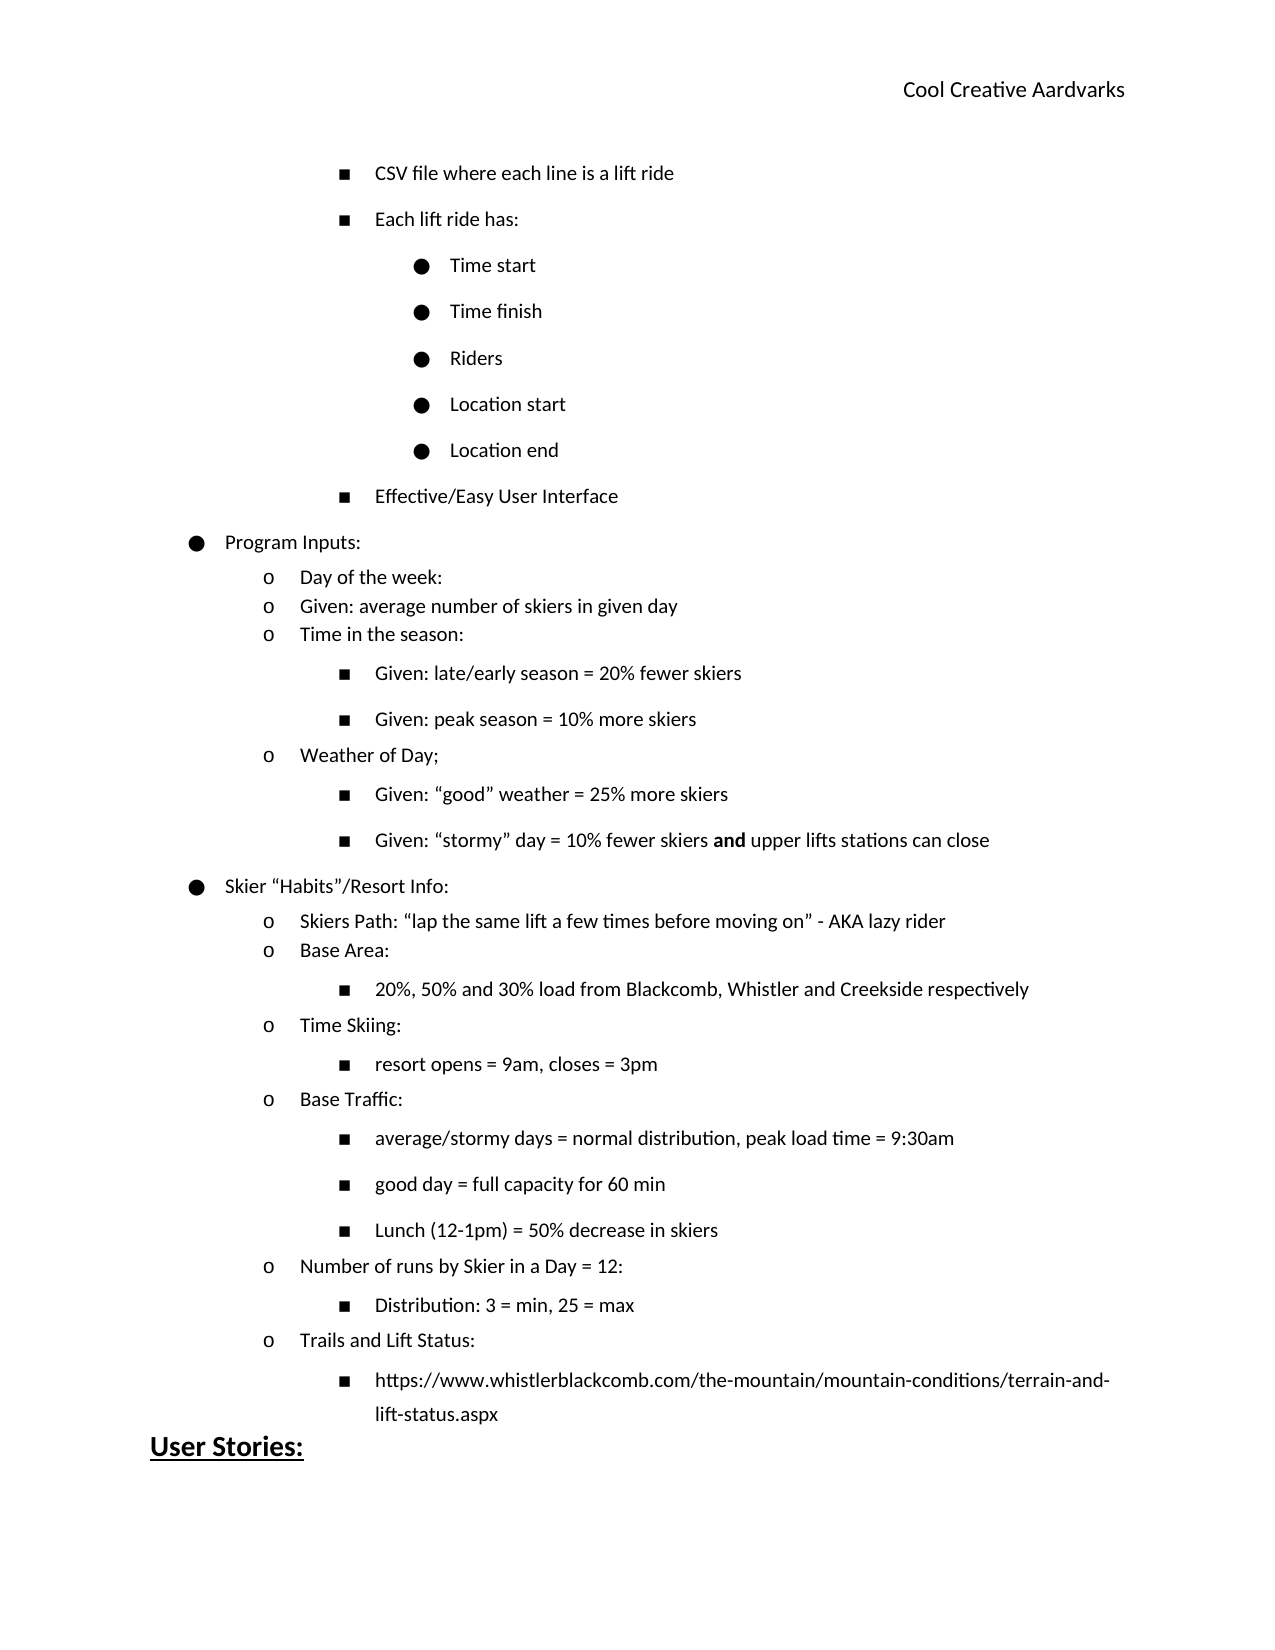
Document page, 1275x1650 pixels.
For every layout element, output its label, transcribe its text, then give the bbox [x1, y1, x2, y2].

list Lunch (12-1pm) = 50% decrease in skiers [337, 1207, 1125, 1250]
list resort opens = 9am, closes = 3pm [337, 1040, 1125, 1083]
list CSV file where each line is a lift ride [337, 150, 1125, 193]
list Given: late/early season = 20% fewer skiers [337, 650, 1125, 693]
list Time Skiing: [262, 1012, 1125, 1038]
list Given: “stormy” day = 10% fewer skiers and upper lifts stations can close [337, 817, 1125, 859]
list average/stormy days = normal distribution, peak load time = 9:30am [337, 1115, 1125, 1158]
list Distribution: 3 = min, 25 = max [337, 1282, 1125, 1324]
list Effective/Easy User Interface [337, 472, 1125, 515]
list https://www.whistlerblackcomb.com/the-mountain/mountain-conditions/terrain-and-lift-status.aspx [337, 1356, 1125, 1426]
list Trails and Lift Status: [262, 1328, 1125, 1354]
list Given: average number of skiers in given day [262, 593, 1125, 619]
list Skiers Path: “lap the same lift a few times before moving on” - AKA lazy rider [262, 909, 1125, 935]
list Number of runs by Skier in a Day = 12: [262, 1253, 1125, 1279]
list Weather of Day; [262, 742, 1125, 768]
list Given: peak season = 10% more skiers [337, 696, 1125, 739]
list Skier “Habits”/Resort Info: [187, 863, 1125, 905]
list Base Traffic: [262, 1086, 1125, 1113]
list Location end [412, 426, 1125, 469]
list Time in the season: [262, 621, 1125, 648]
list 20%, 50% and 30% load from Blackcomb, Whistler and Creekside respectively [337, 966, 1125, 1008]
list Location start [412, 380, 1125, 423]
list Base Area: [262, 937, 1125, 964]
list Given: “good” weather = 25% more skiers [337, 771, 1125, 813]
text User Stories: [150, 1428, 1125, 1464]
list Program Inputs: [187, 518, 1125, 561]
list Time finish [412, 288, 1125, 331]
list good day = full capacity for 60 min [337, 1161, 1125, 1204]
list Riders [412, 334, 1125, 377]
list Time start [412, 242, 1125, 285]
list Day of the week: [262, 564, 1125, 591]
list Each lift ride has: [337, 196, 1125, 239]
